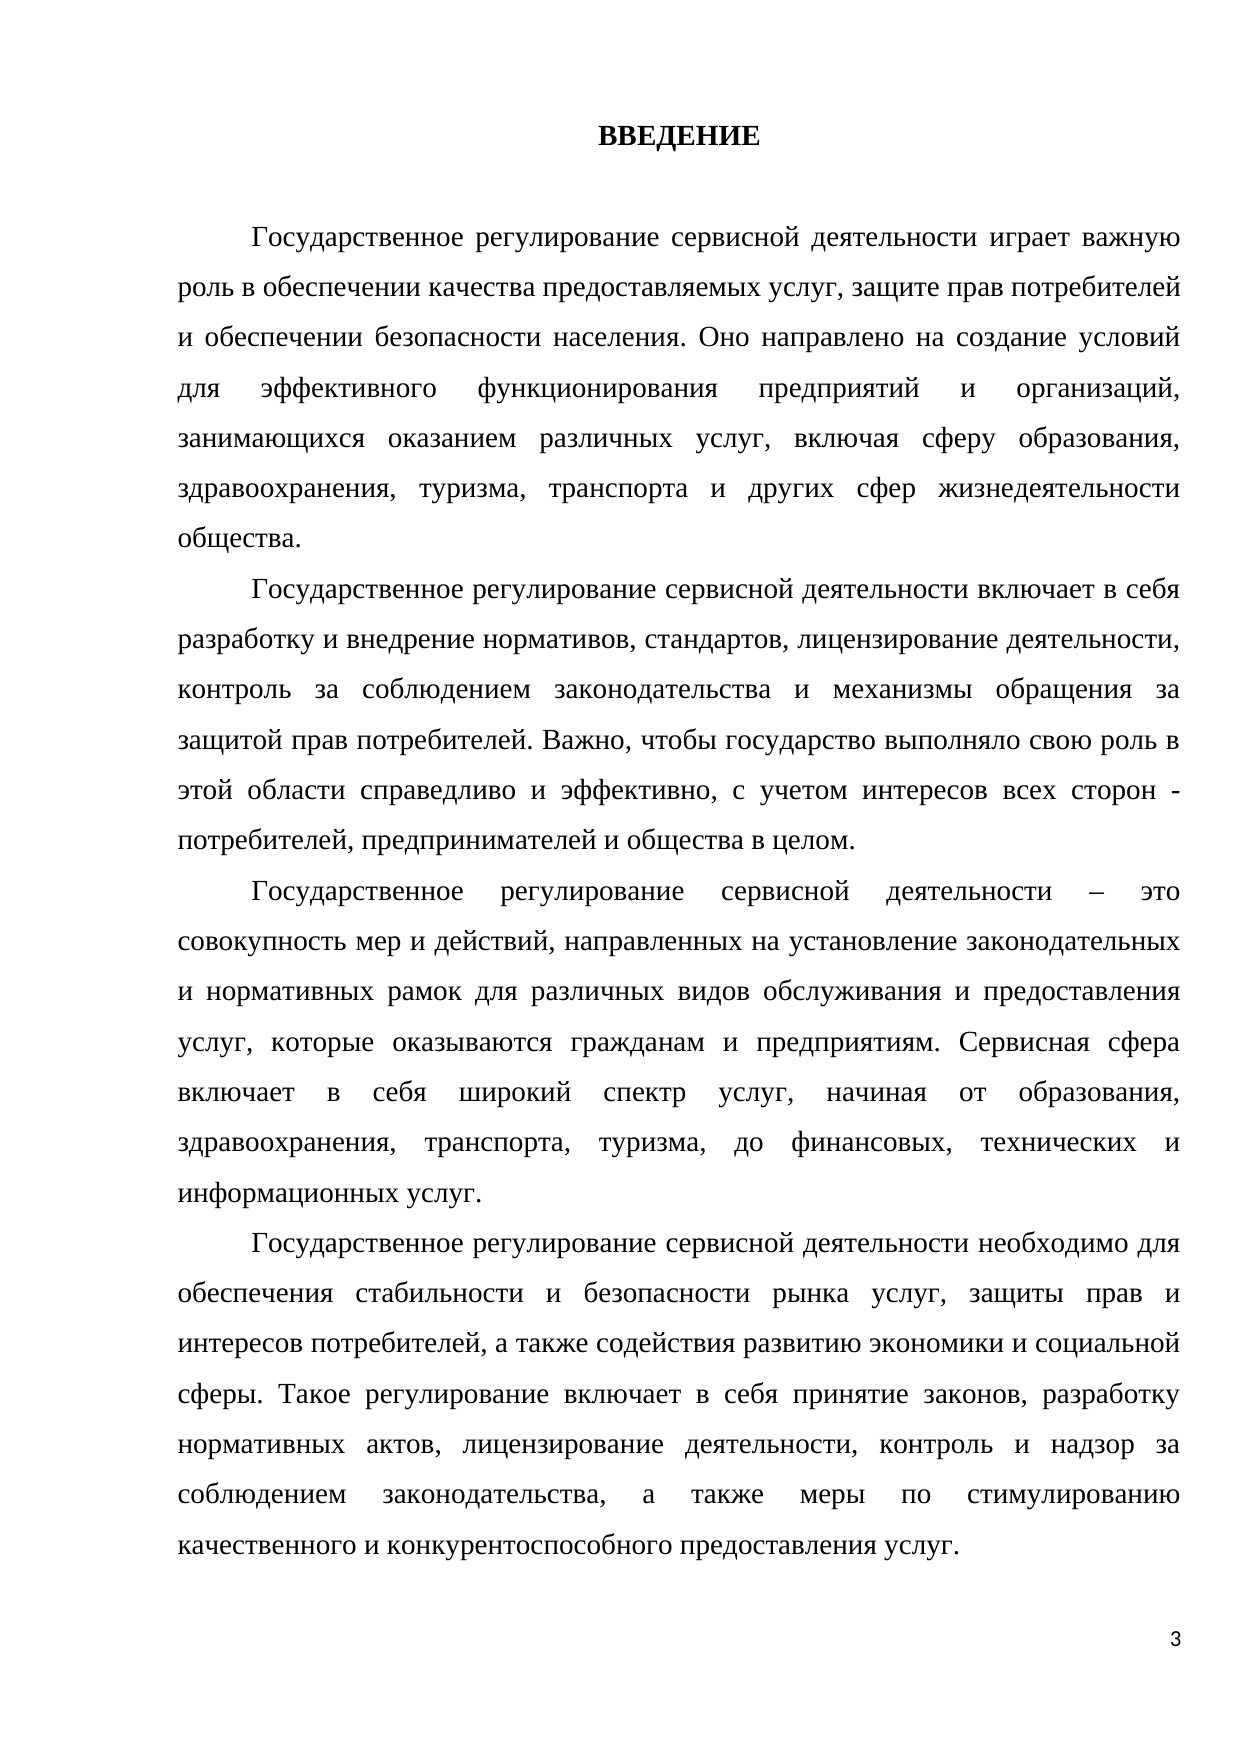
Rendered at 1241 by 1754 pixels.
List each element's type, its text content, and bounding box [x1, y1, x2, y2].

text Государственное регулирование сервисной деятельности – это совокупность мер и действий, направленных на установление законодательных и нормативных рамок для различных видов обслуживания и предоставления услуг, которые оказываются гражданам и предприятиям. Сервисная сфера включает в себя широкий спектр услуг, начиная от образования, здравоохранения, транспорта, туризма, до финансовых, технических и информационных услуг. [177, 873, 1181, 1208]
text ВВЕДЕНИЕ [177, 118, 1181, 152]
text Государственное регулирование сервисной деятельности необходимо для обеспечения стабильности и безопасности рынка услуг, защиты прав и интересов потребителей, а также содействия развитию экономики и социальной сферы. Такое регулирование включает в себя принятие законов, разработку нормативных актов, лицензирование деятельности, контроль и надзор за соблюдением законодательства, а также меры по стимулированию качественного и конкурентоспособного предоставления услуг. [177, 1225, 1181, 1560]
text Государственное регулирование сервисной деятельности включает в себя разработку и внедрение нормативов, стандартов, лицензирование деятельности, контроль за соблюдением законодательства и механизмы обращения за защитой прав потребителей. Важно, чтобы государство выполняло свою роль в этой области справедливо и эффективно, с учетом интересов всех сторон - потребителей, предпринимателей и общества в целом. [177, 571, 1181, 856]
text Государственное регулирование сервисной деятельности играет важную роль в обеспечении качества предоставляемых услуг, защите прав потребителей и обеспечении безопасности населения. Оно направлено на создание условий для эффективного функционирования предприятий и организаций, занимающихся оказанием различных услуг, включая сферу образования, здравоохранения, туризма, транспорта и других сфер жизнедеятельности общества. [177, 219, 1181, 554]
